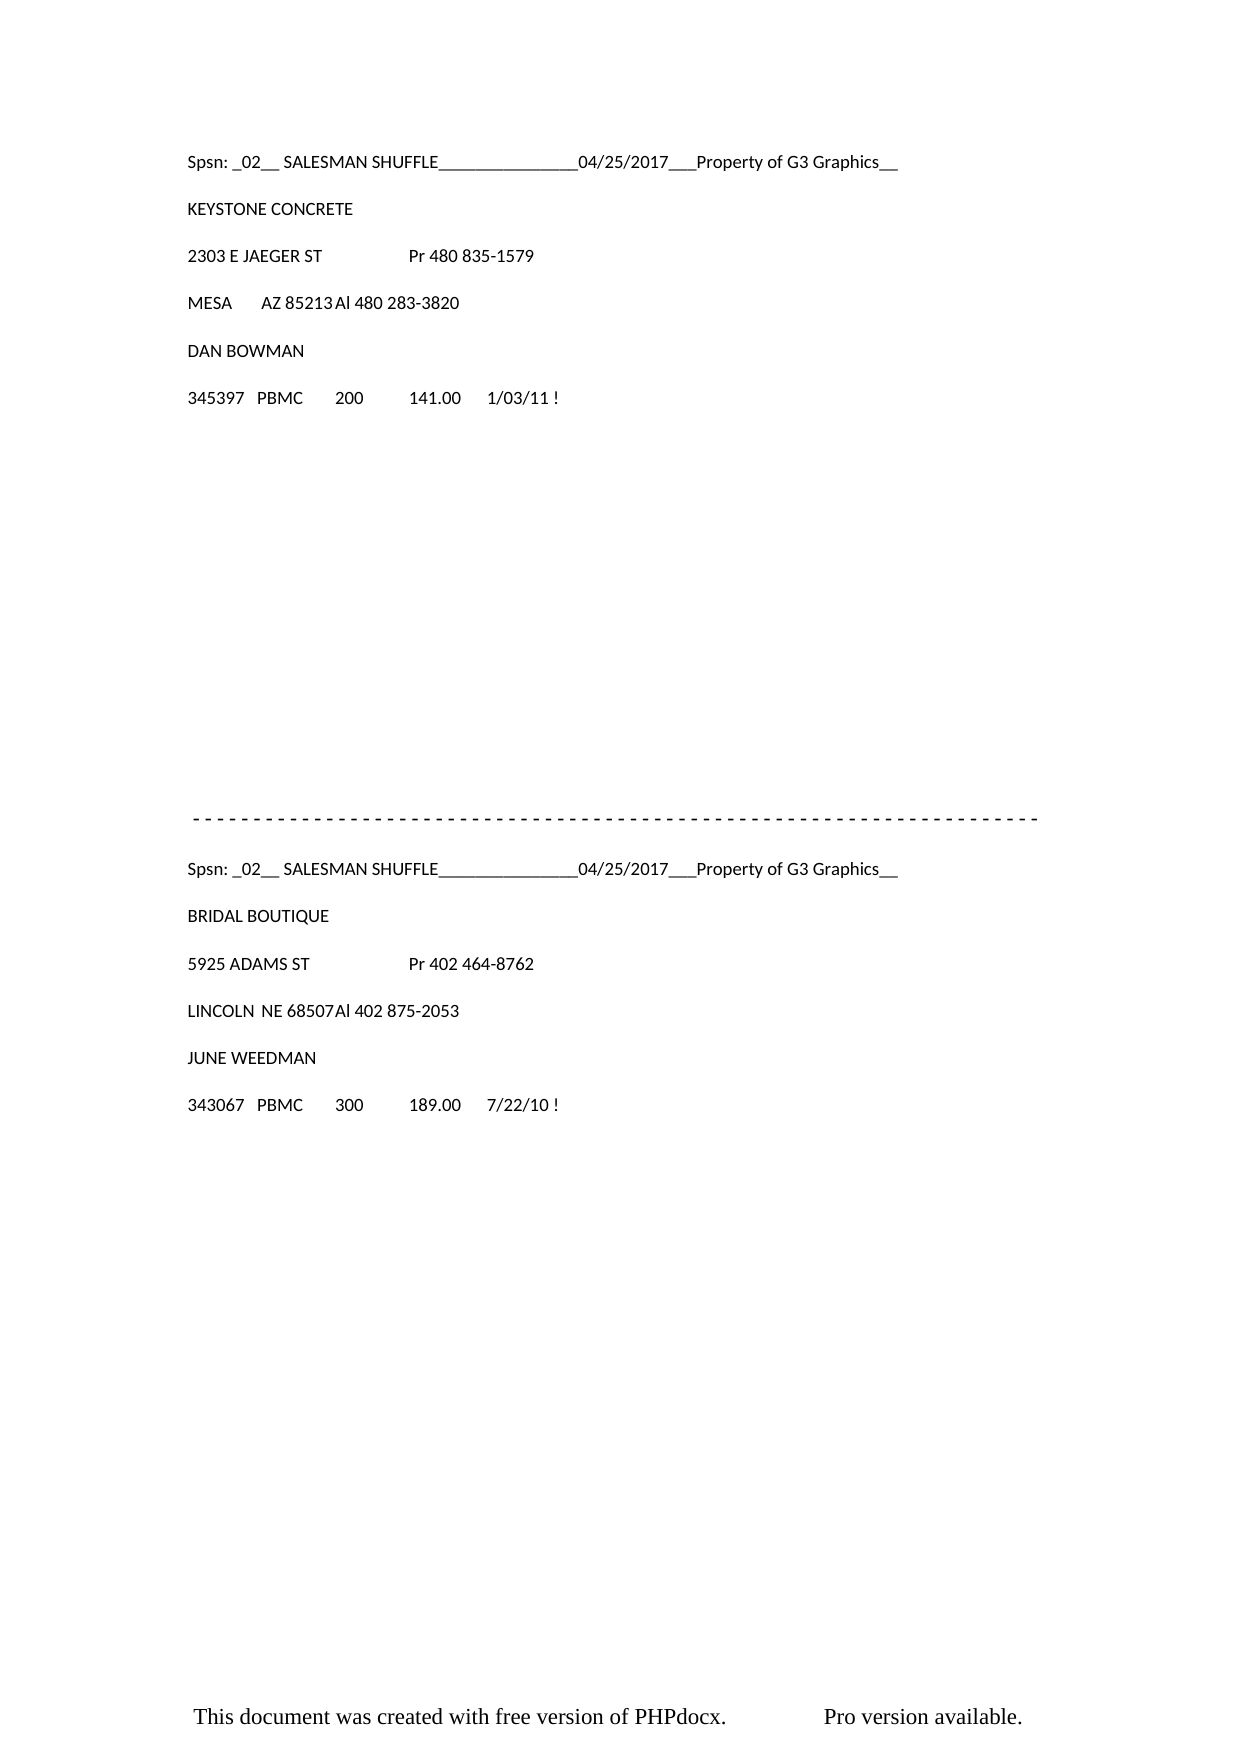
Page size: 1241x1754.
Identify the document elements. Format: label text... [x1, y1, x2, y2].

text MESA AZ 85213 Al 480 283-3820 [187, 292, 1053, 314]
text 2303 E JAEGER ST Pr 480 835-1579 [187, 244, 1053, 267]
text - - - - - - - - - - - - - - - - - - - - - - - - - - - - - - - - - - - - - - - - - - - - - - - - - - - - - - - - - - - - - - - - - - - - - - [187, 804, 1053, 832]
text KEYSTONE CONCRETE [187, 197, 1053, 220]
text BRIDAL BOUTIQUE [187, 904, 1053, 927]
text DAN BOWMAN [187, 339, 1053, 362]
text Spsn: _02__ SALESMAN SHUFFLE_______________04/25/2017___Property of G3 Graphics__ [187, 150, 1053, 173]
text Spsn: _02__ SALESMAN SHUFFLE_______________04/25/2017___Property of G3 Graphics__ [187, 857, 1053, 880]
text JUNE WEEDMAN [187, 1046, 1053, 1069]
text 5925 ADAMS ST Pr 402 464-8762 [187, 952, 1053, 974]
text 343067 PBMC 300 189.00 7/22/10 ! [187, 1093, 1053, 1116]
text 345397 PBMC 200 141.00 1/03/11 ! [187, 386, 1053, 409]
text LINCOLN NE 68507 Al 402 875-2053 [187, 999, 1053, 1022]
